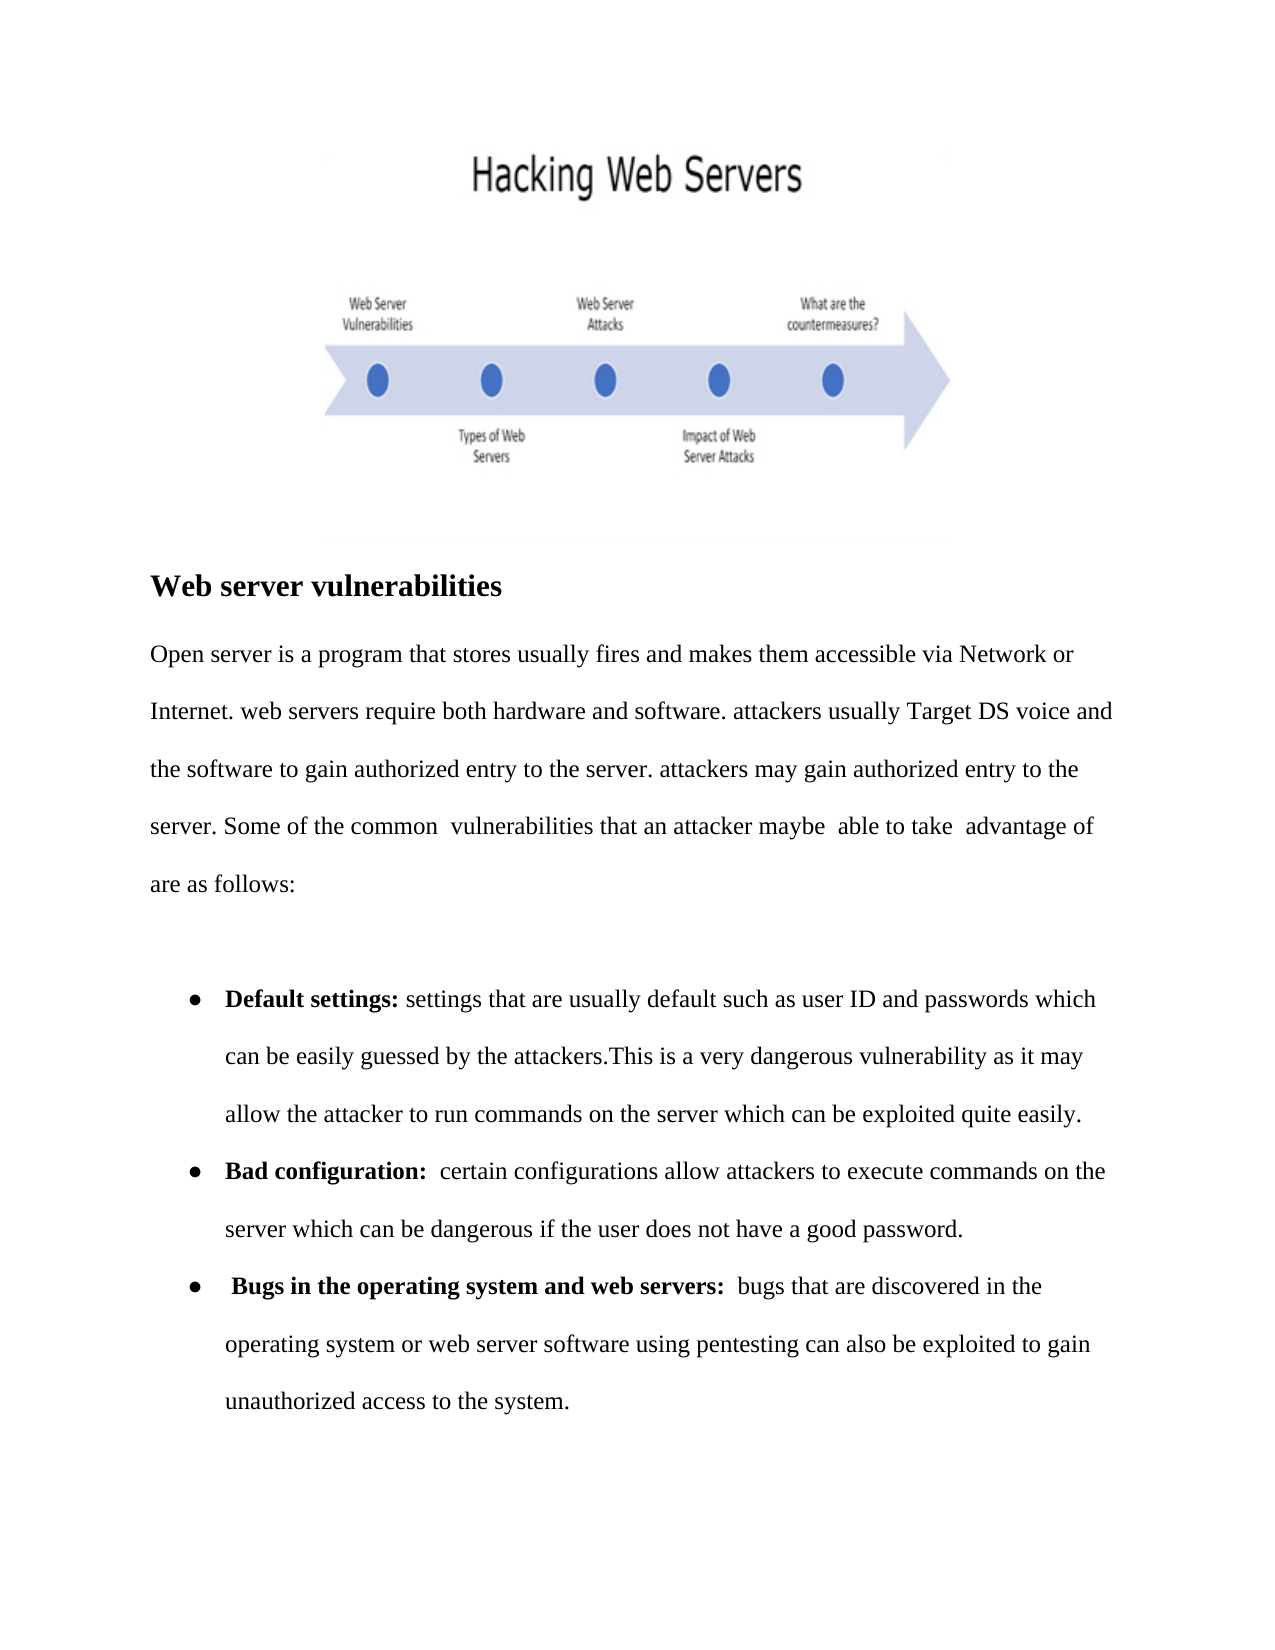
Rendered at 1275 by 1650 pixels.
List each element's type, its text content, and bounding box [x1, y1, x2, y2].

text Open server is a program that stores usually fires and makes them accessible via Network or Internet. web servers require both hardware and software. attackers usually Target DS voice and the software to gain authorized entry to the server. attackers may gain authorized entry to the server. Some of the common vulnerabilities that an attacker maybe able to take advantage of are as follows: [150, 639, 1125, 898]
text Web server vulnerabilities [150, 567, 1125, 603]
picture [325, 150, 951, 541]
list Bad configuration: certain configurations allow attackers to execute commands on the server which can be dangerous if the user does not have a good password. [187, 1156, 1125, 1243]
list Default settings: settings that are usually default such as user ID and passwords which can be easily guessed by the attackers.This is a very dangerous vulnerability as it may allow the attacker to run commands on the server which can be exploited quite easily. [187, 984, 1125, 1128]
list Bugs in the operating system and web servers: bugs that are discovered in the operating system or web server software using pentesting can also be exploited to gain unauthorized access to the system. [187, 1271, 1125, 1415]
